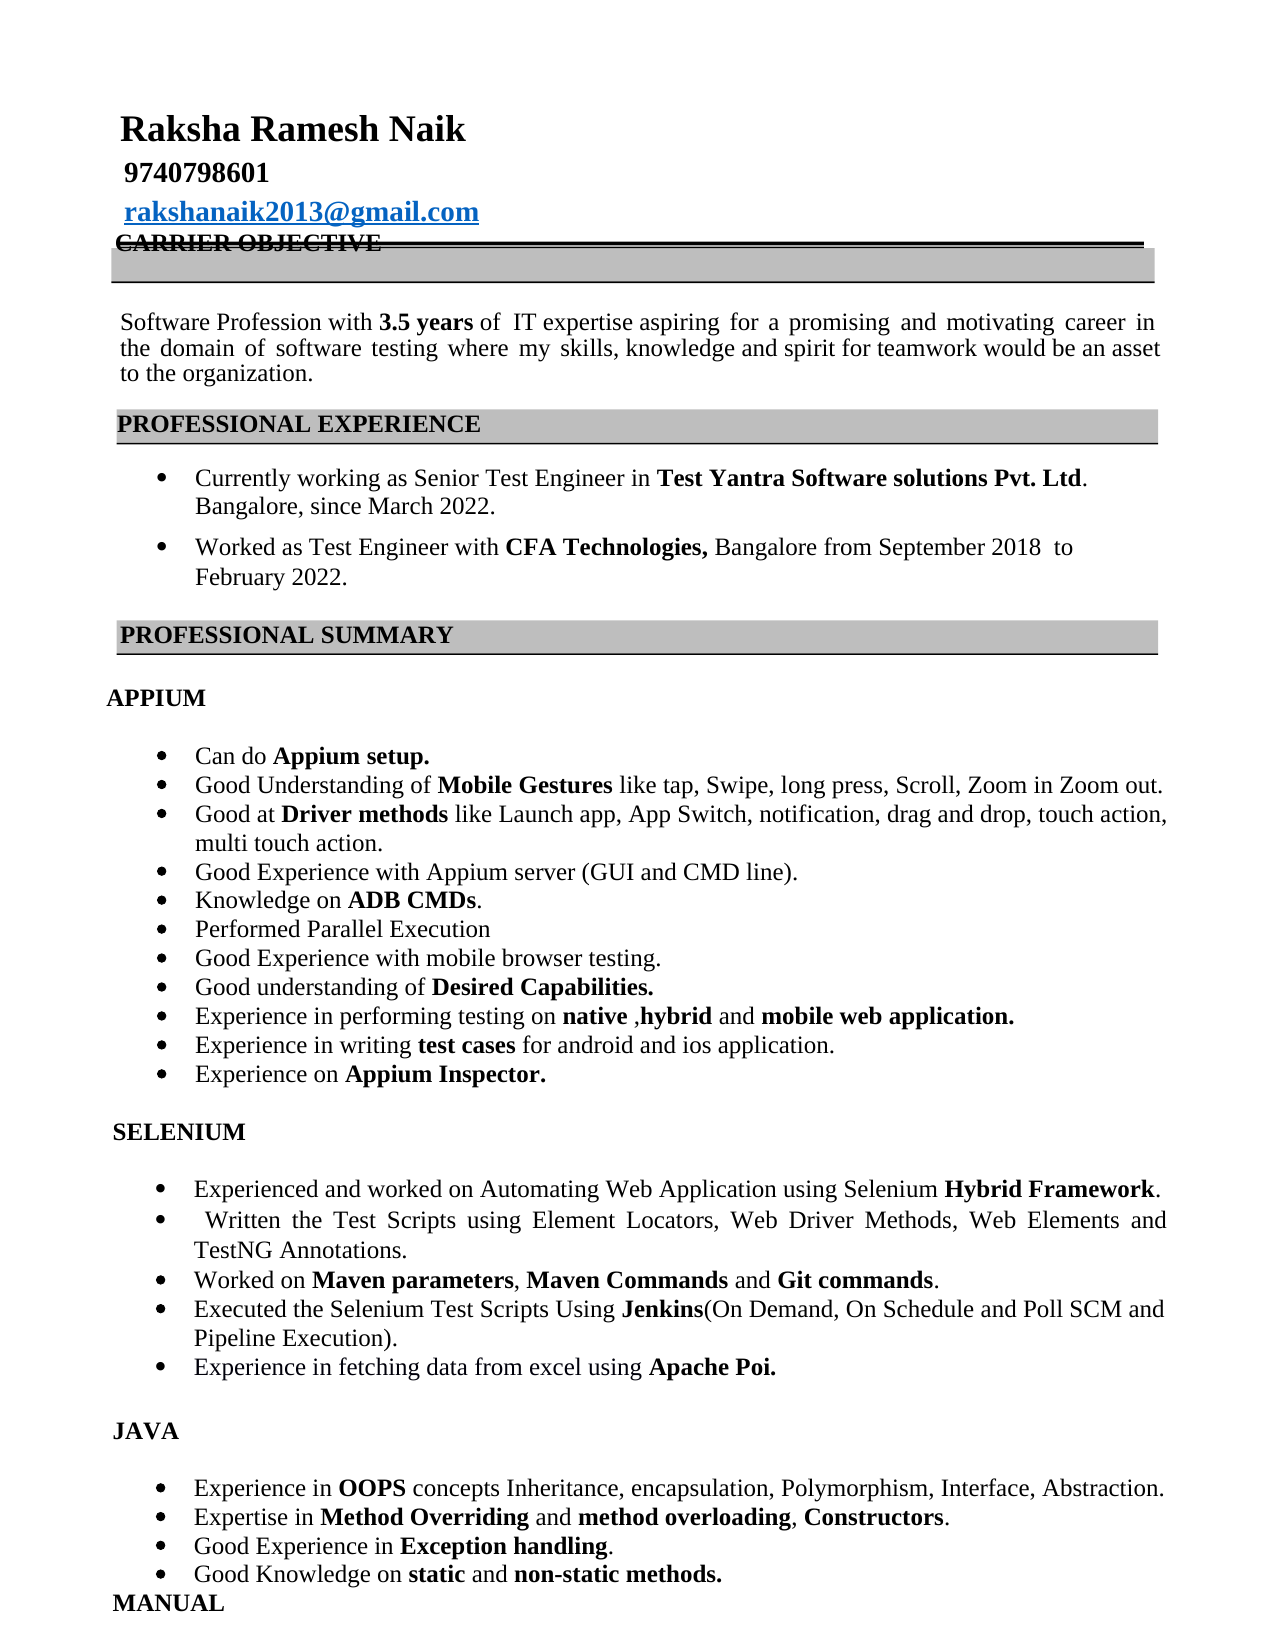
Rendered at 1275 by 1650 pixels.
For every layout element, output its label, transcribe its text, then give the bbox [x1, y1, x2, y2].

list Good Knowledge on static and non-static methods. [156, 1560, 1169, 1589]
list Good Understanding of Mobile Gestures like tap, Swipe, long press, Scroll, Zoom in Zoom out. [157, 770, 1169, 799]
list Experience in fetching data from excel using Apache Poi. [156, 1352, 1169, 1381]
list Good Experience in Exception handling. [156, 1531, 1169, 1560]
list Performed Parallel Execution [157, 914, 1169, 943]
list Can do Appium setup. [157, 741, 1169, 770]
text SELENIUM [106, 1117, 1169, 1146]
list Currently working as Senior Test Engineer in Test Yantra Software solutions Pvt. Ltd. Bangalore, since March 2022. [157, 463, 1098, 520]
text rakshanaik2013@gmail.com [124, 194, 1169, 228]
list Worked on Maven parameters, Maven Commands and Git commands. [156, 1266, 1169, 1294]
text 9740798601 [124, 156, 1169, 189]
list Expertise in Method Overriding and method overloading, Constructors. [156, 1502, 1169, 1531]
list Worked as Test Engineer with CFA Technologies, Bangalore from September 2018 to February 2022. [157, 531, 1169, 592]
list Knowledge on ADB CMDs. [157, 886, 1169, 914]
list Good understanding of Desired Capabilities. [157, 972, 1169, 1001]
list Executed the Selenium Test Scripts Using Jenkins(On Demand, On Schedule and Poll SCM and Pipeline Execution). [156, 1294, 1169, 1352]
list Written the Test Scripts using Element Locators, Web Driver Methods, Web Elements and TestNG Annotations. [156, 1205, 1169, 1264]
list Good Experience with Appium server (GUI and CMD line). [157, 857, 1169, 885]
list Good Experience with mobile browser testing. [157, 943, 1169, 972]
list Experience on Appium Inspector. [157, 1059, 1169, 1088]
text Software Profession with 3.5 years of IT expertise aspiring for a promising and motivating career in the domain of software testing where my skills, knowledge and spirit for teamwork would be an asset to the organization. [120, 309, 1169, 387]
text MANUAL [106, 1589, 1169, 1617]
list Experience in OOPS concepts Inheritance, encapsulation, Polymorphism, Interface, Abstraction. [156, 1474, 1169, 1502]
list Experience in performing testing on native ,hybrid and mobile web application. [157, 1001, 1169, 1030]
list Experienced and worked on Automating Web Application using Selenium Hybrid Framework. [156, 1174, 1169, 1203]
text APPIUM [106, 683, 1169, 712]
list Experience in writing test cases for android and ios application. [157, 1030, 1169, 1059]
list Good at Driver methods like Launch app, App Switch, notification, drag and drop, touch action, multi touch action. [157, 799, 1169, 856]
title Raksha Ramesh Naik [120, 106, 1169, 149]
text JAVA [106, 1416, 1169, 1445]
